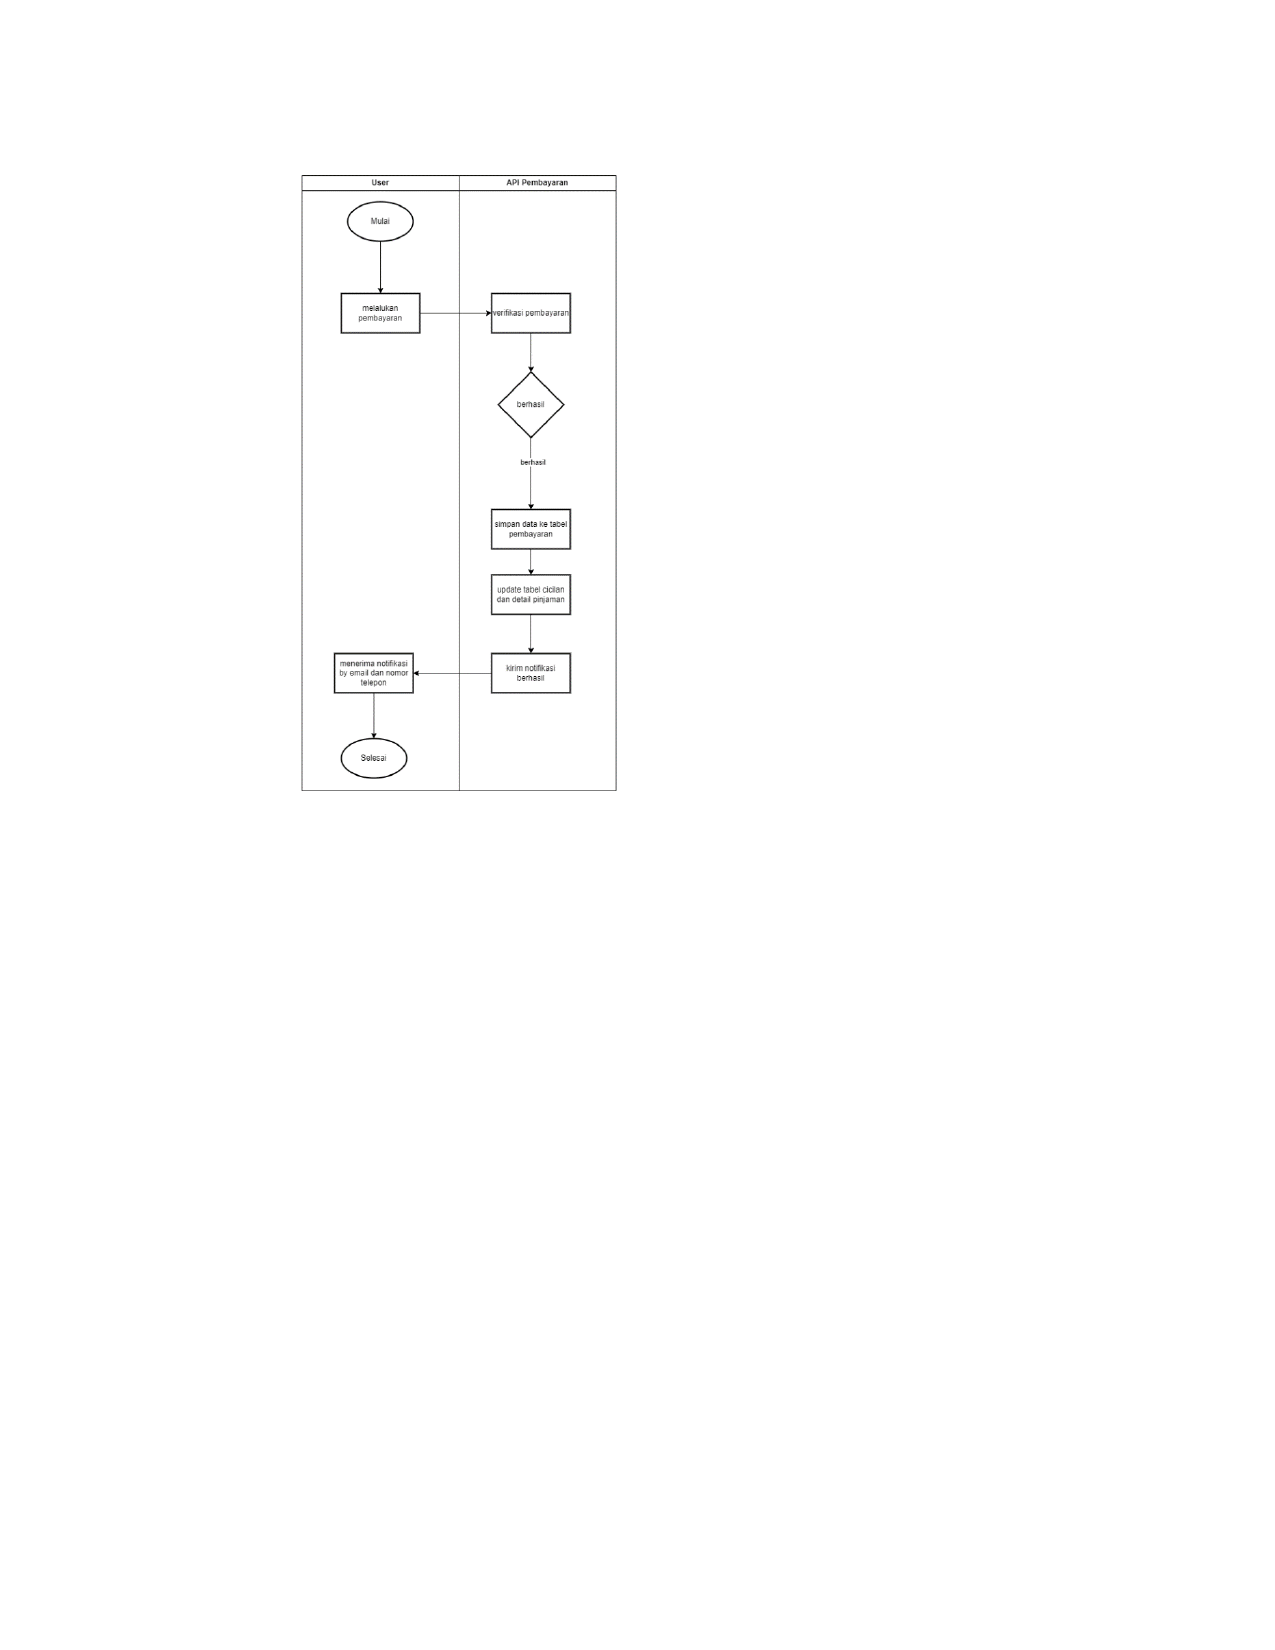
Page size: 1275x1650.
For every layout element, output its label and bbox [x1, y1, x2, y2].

picture [262, 150, 650, 791]
